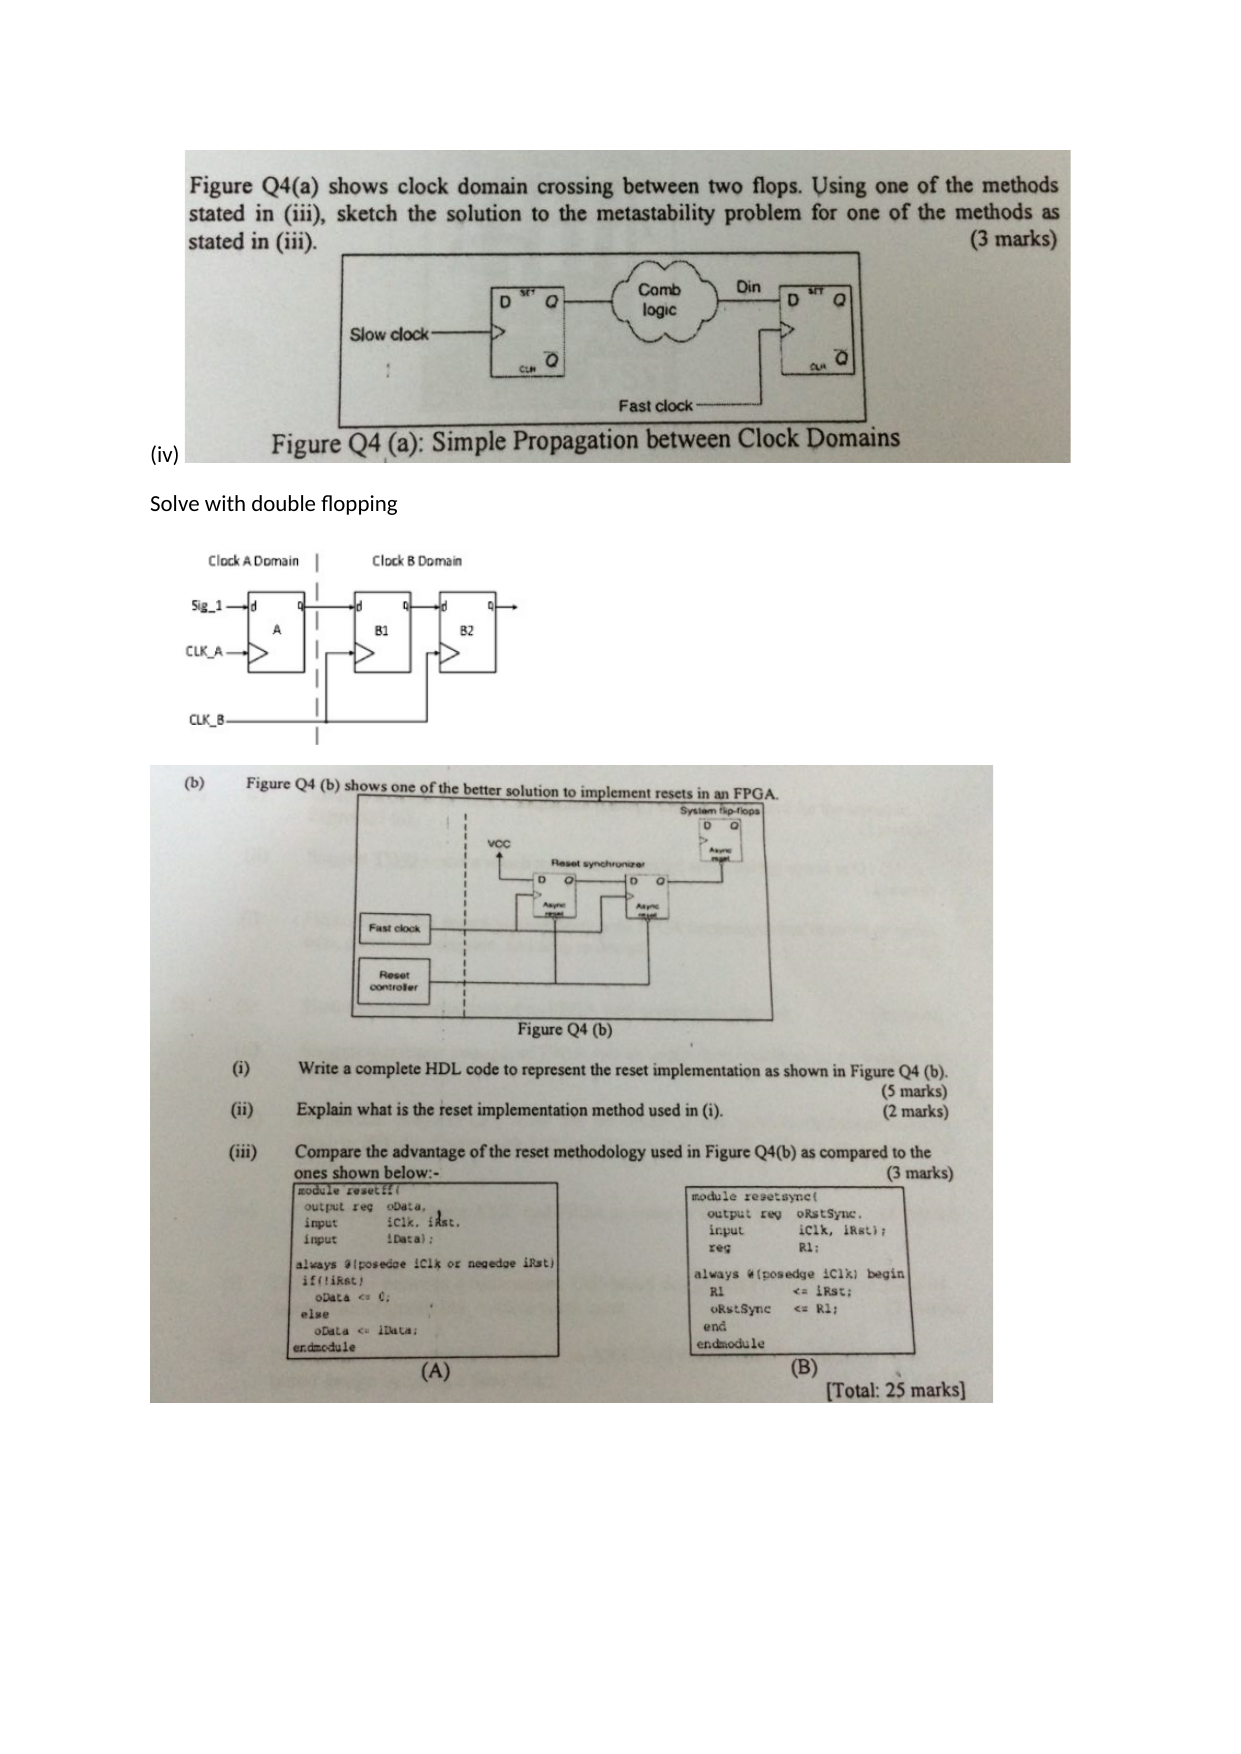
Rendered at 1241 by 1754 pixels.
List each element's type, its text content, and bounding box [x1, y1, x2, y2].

picture [150, 537, 533, 745]
picture [150, 765, 994, 1403]
text Solve with double flopping [150, 489, 1090, 517]
picture [184, 150, 1071, 463]
